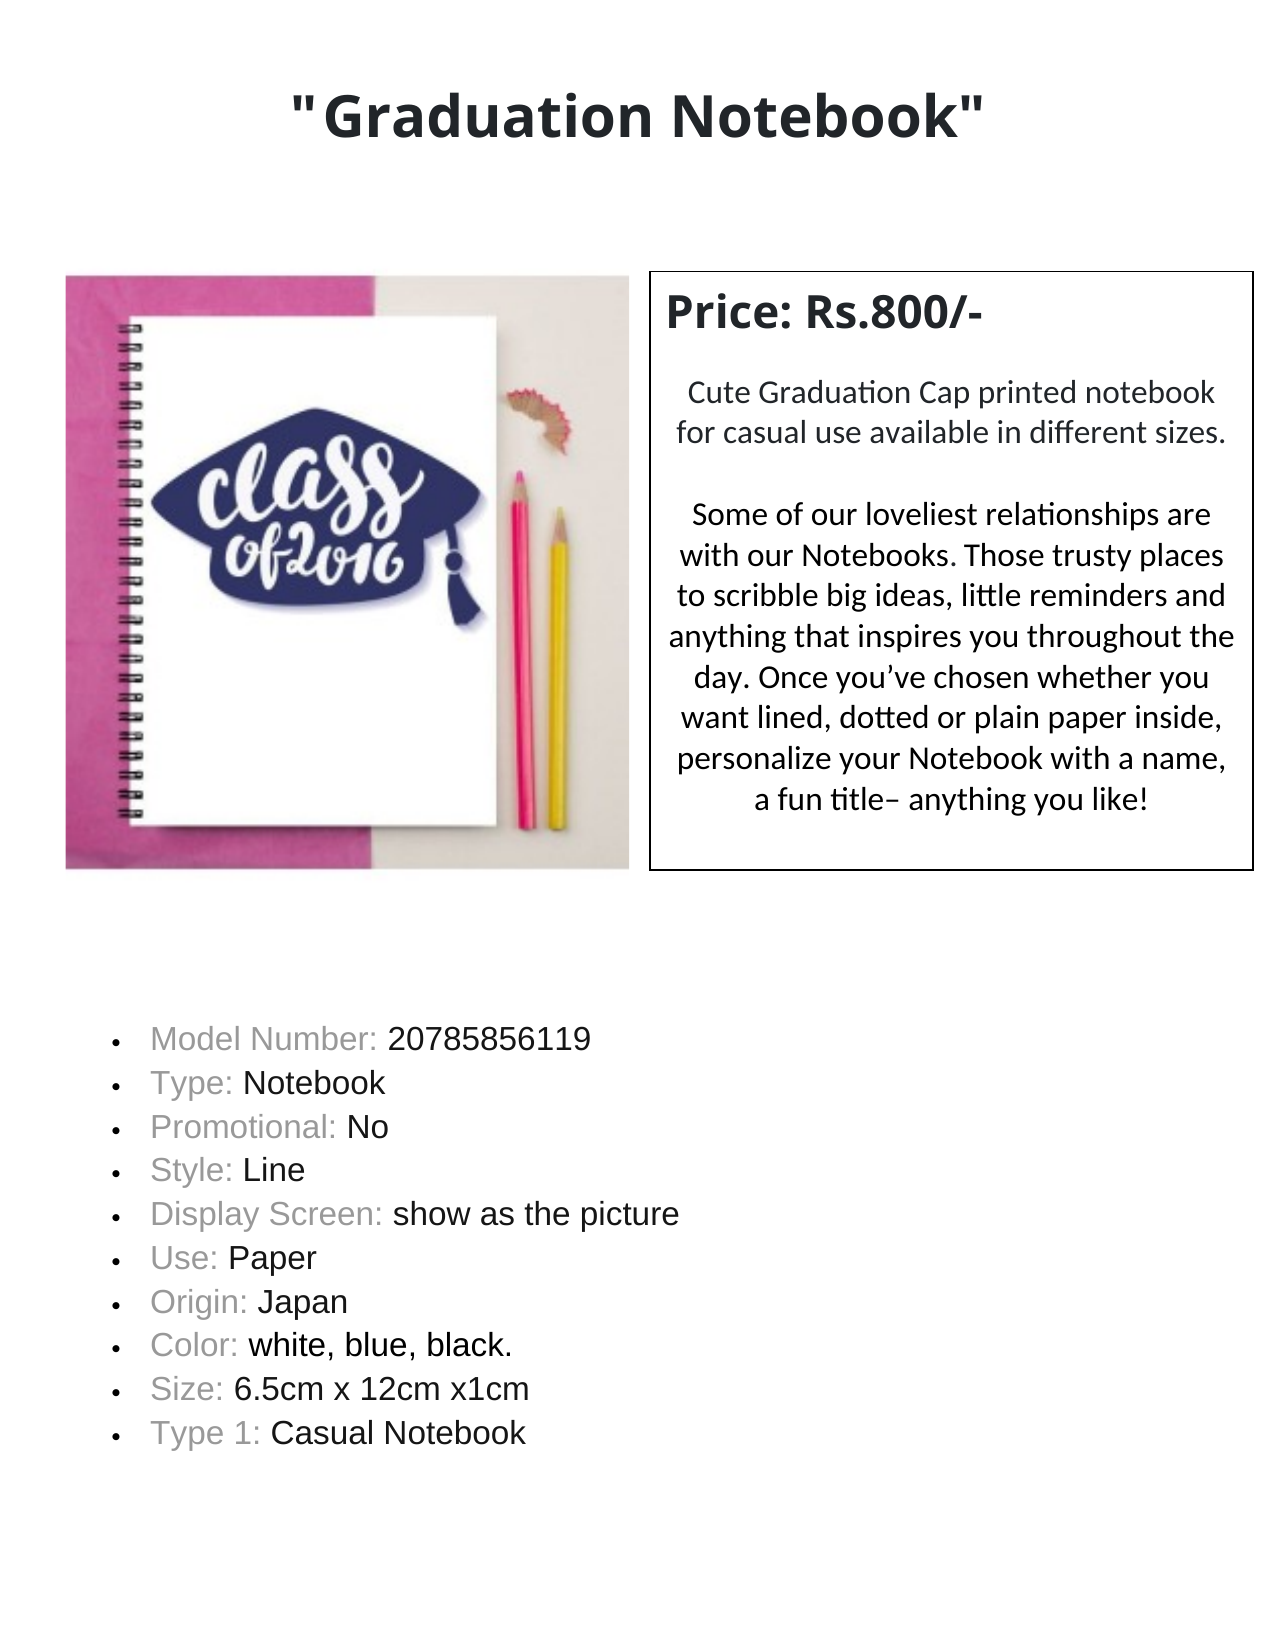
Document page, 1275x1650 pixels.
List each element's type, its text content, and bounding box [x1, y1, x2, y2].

subtitle " Graduation Notebook" [150, 75, 1125, 154]
list Type: Notebook [112, 1058, 1125, 1101]
list Style: Line [112, 1145, 1125, 1189]
list Model Number: 20785856119 [112, 1014, 1125, 1058]
list Display Screen: show as the picture [112, 1189, 1125, 1233]
list Type 1: Casual Notebook [112, 1408, 1125, 1451]
list Size: 6.5cm x 12cm x1cm [112, 1364, 1125, 1408]
list Promotional: No [112, 1101, 1125, 1145]
list Color: white, blue, black. [112, 1320, 1125, 1364]
picture [65, 236, 630, 912]
list Origin: Japan [112, 1276, 1125, 1320]
list Use: Paper [112, 1233, 1125, 1276]
